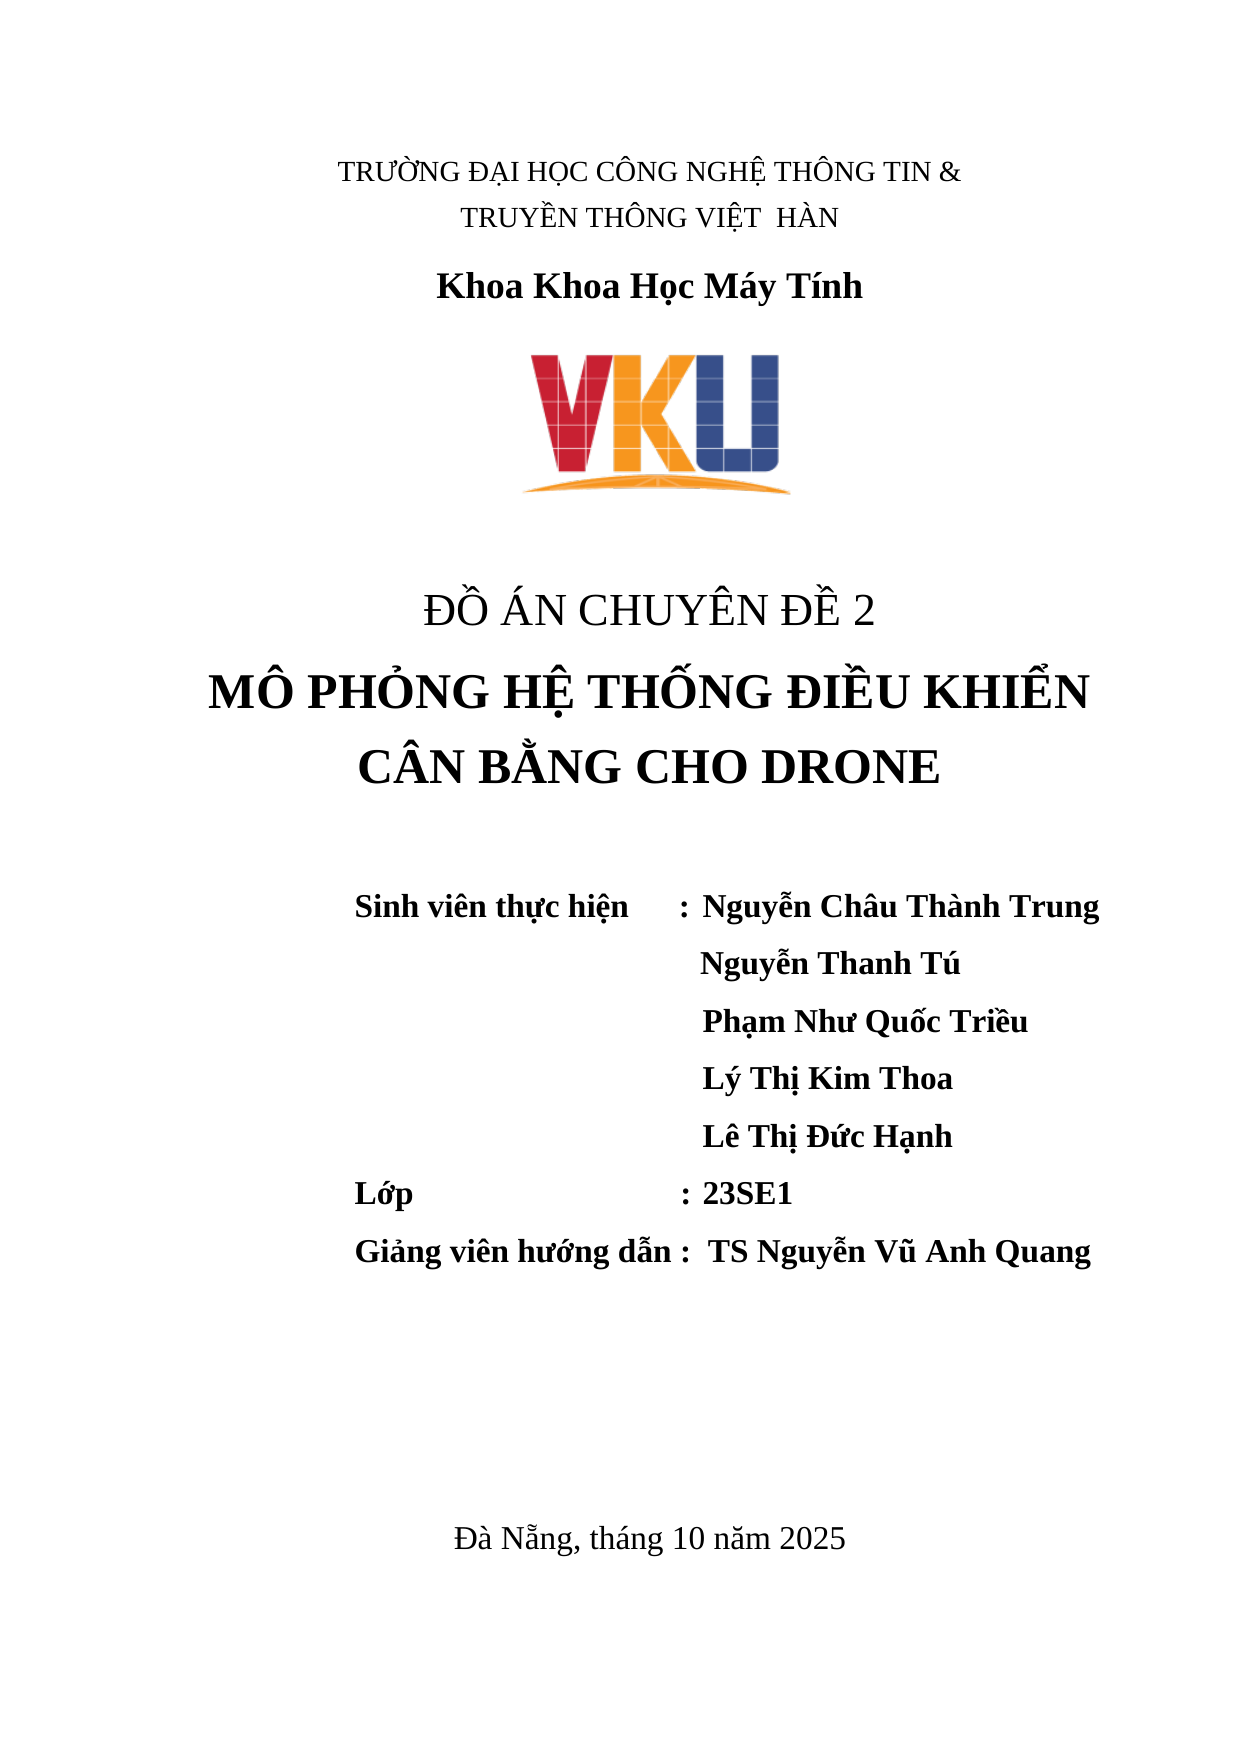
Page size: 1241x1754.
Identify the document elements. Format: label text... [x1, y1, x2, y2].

text TRƯỜNG ĐẠI HỌC CÔNG NGHỆ THÔNG TIN & [177, 154, 1122, 188]
text Lớp : 23SE1 [177, 1173, 1122, 1212]
text Nguyễn Thanh Tú Phạm Như Quốc Triều [177, 943, 1122, 1039]
text TRUYỀN THÔNG VIỆT HÀN [177, 200, 1122, 234]
text Sinh viên thực hiện : Nguyễn Châu Thành Trung [177, 886, 1122, 924]
picture [508, 340, 791, 506]
text Giảng viên hướng dẫn : TS Nguyễn Vũ Anh Quang [177, 1231, 1122, 1269]
text ĐỒ ÁN CHUYÊN ĐỀ 2 [177, 583, 1122, 635]
text Lý Thị Kim Thoa Lê Thị Đức Hạnh [177, 1058, 1122, 1154]
text Khoa Khoa Học Máy Tính [177, 263, 1122, 306]
text Đà Nẵng, tháng 10 năm 2025 [177, 1518, 1122, 1557]
text MÔ PHỎNG HỆ THỐNG ĐIỀU KHIỂN CÂN BẰNG CHO DRONE [177, 662, 1122, 794]
